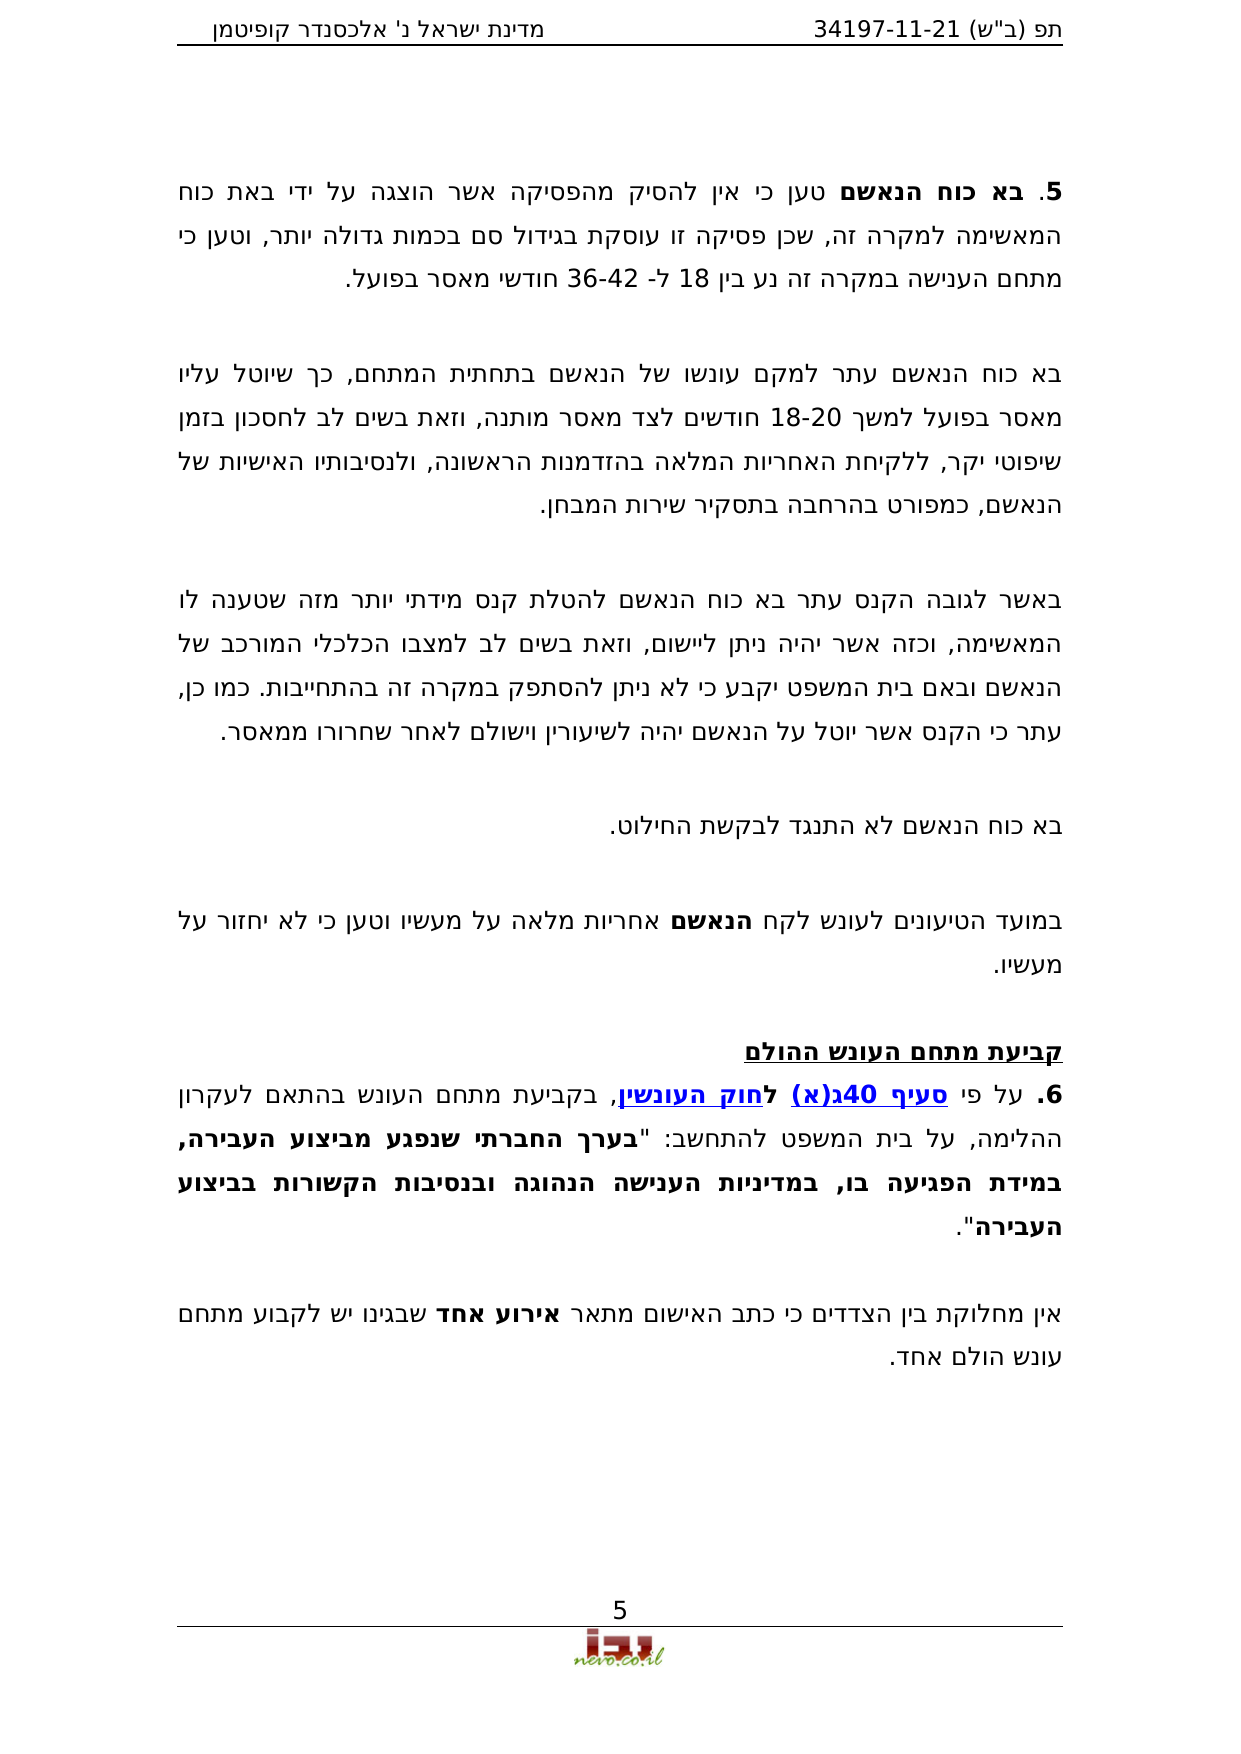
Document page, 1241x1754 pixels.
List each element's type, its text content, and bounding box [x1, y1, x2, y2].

text אין מחלוקת בין הצדדים כי כתב האישום מתאר אירוע אחד שבגינו יש לקבוע מתחם עונש הולם אחד. [177, 1299, 1063, 1372]
text 6. על פי סעיף 40ג(א) לחוק העונשין, בקביעת מתחם העונש בהתאם לעקרון ההלימה, על בית המשפט להתחשב: "בערך החברתי שנפגע מביצוע העבירה, במידת הפגיעה בו, במדיניות הענישה הנהוגה ובנסיבות הקשורות בביצוע העבירה". [177, 1081, 1063, 1241]
text בא כוח הנאשם עתר למקם עונשו של הנאשם בתחתית המתחם, כך שיוטל עליו מאסר בפועל למשך 18-20 חודשים לצד מאסר מותנה, וזאת בשים לב לחסכון בזמן שיפוטי יקר, ללקיחת האחריות המלאה בהזדמנות הראשונה, ולנסיבותיו האישיות של הנאשם, כמפורט בהרחבה בתסקיר שירות המבחן. [177, 359, 1063, 520]
picture [574, 1628, 666, 1667]
text בא כוח הנאשם לא התנגד לבקשת החילוט. [177, 812, 1063, 841]
text קביעת מתחם העונש ההולם [177, 1037, 1063, 1066]
text במועד הטיעונים לעונש לקח הנאשם אחריות מלאה על מעשיו וטען כי לא יחזור על מעשיו. [177, 906, 1063, 979]
text באשר לגובה הקנס עתר בא כוח הנאשם להטלת קנס מידתי יותר מזה שטענה לו המאשימה, וכזה אשר יהיה ניתן ליישום, וזאת בשים לב למצבו הכלכלי המורכב של הנאשם ובאם בית המשפט יקבע כי לא ניתן להסתפק במקרה זה בהתחייבות. כמו כן, עתר כי הקנס אשר יוטל על הנאשם יהיה לשיעורין וישולם לאחר שחרורו ממאסר. [177, 586, 1063, 746]
text 5. בא כוח הנאשם טען כי אין להסיק מהפסיקה אשר הוצגה על ידי באת כוח המאשימה למקרה זה, שכן פסיקה זו עוסקת בגידול סם בכמות גדולה יותר, וטען כי מתחם הענישה במקרה זה נע בין 18 ל- 36-42 חודשי מאסר בפועל. [177, 177, 1063, 294]
